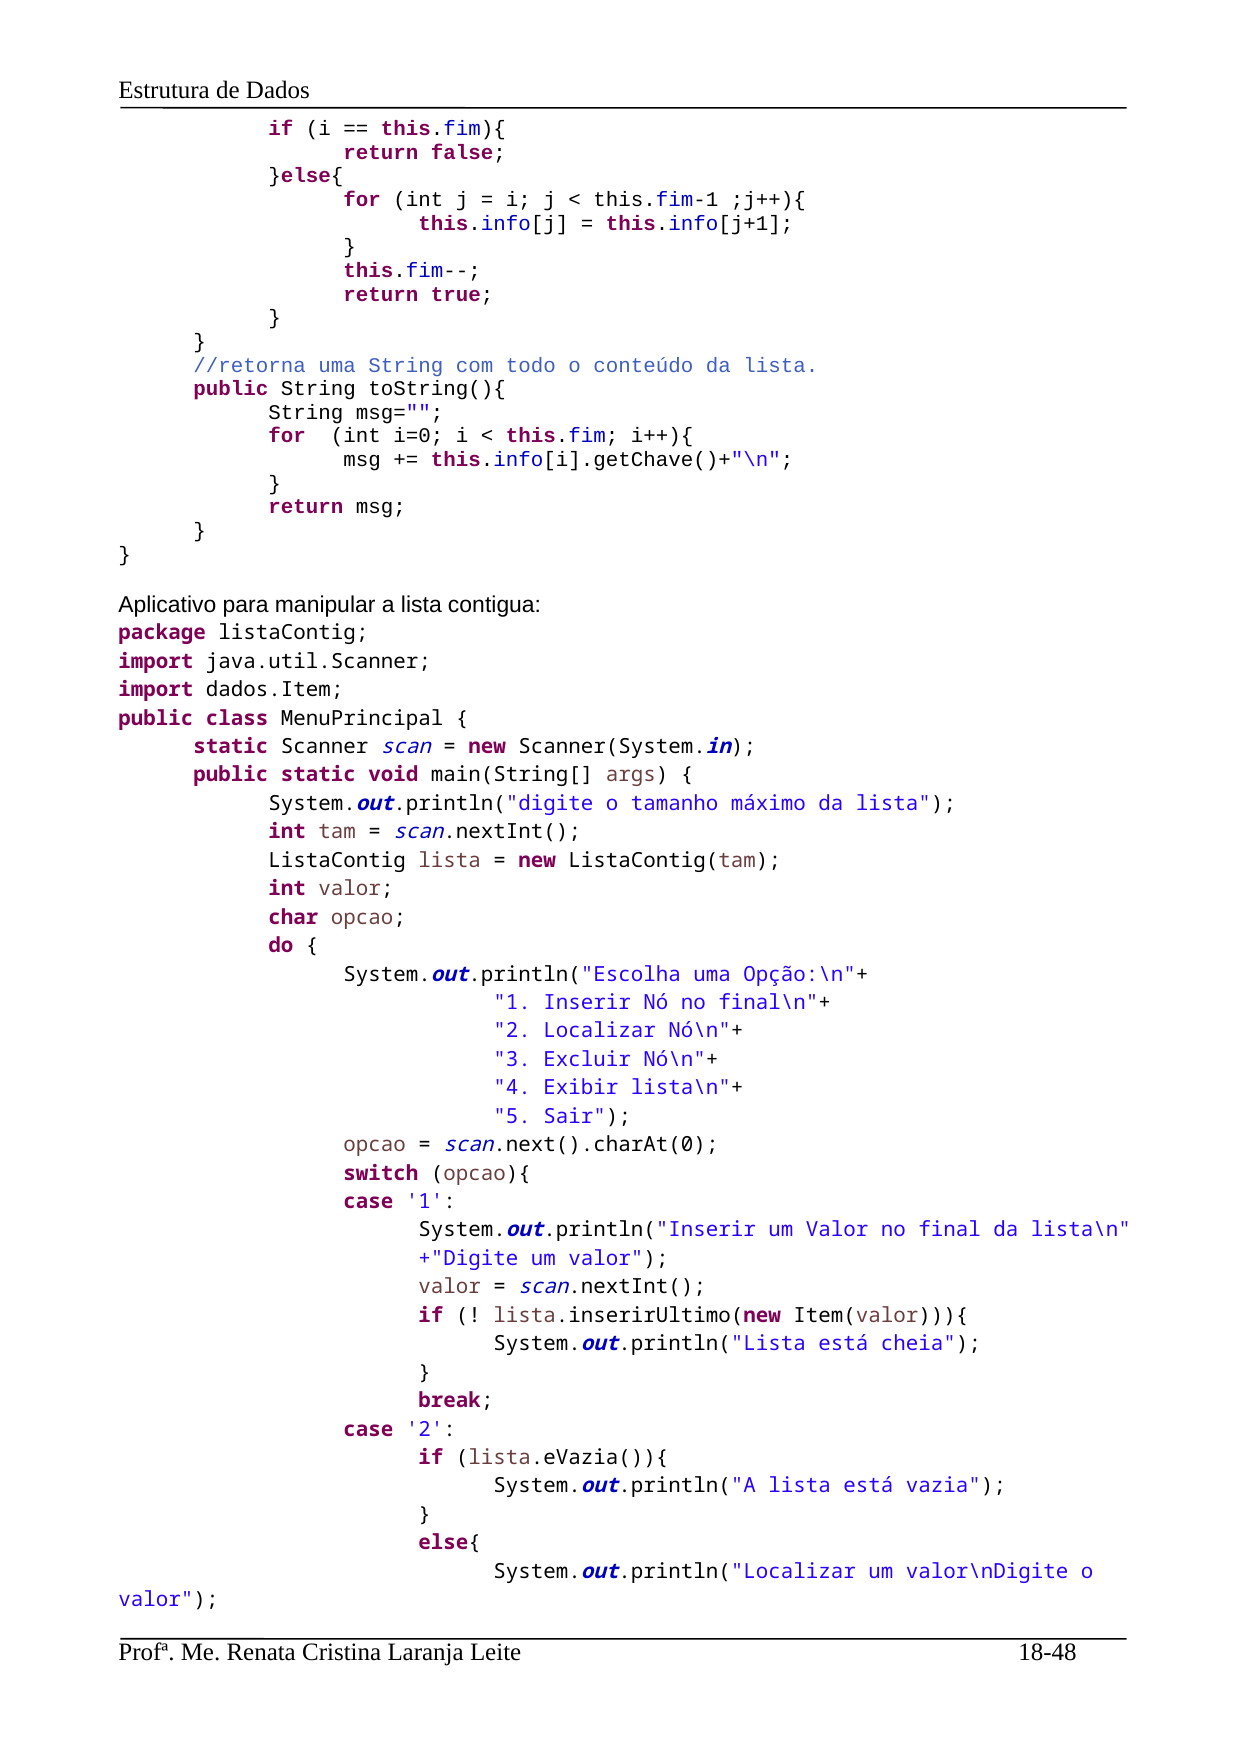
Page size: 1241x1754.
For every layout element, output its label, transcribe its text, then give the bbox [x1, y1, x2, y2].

text "1. Inserir Nó no final\n"+ [118, 987, 1152, 1016]
text valor = scan.nextInt(); [118, 1271, 1152, 1300]
text System.out.println("Escolha uma Opção:\n"+ [118, 959, 1152, 987]
text Aplicativo para manipular a lista contigua: [118, 591, 1152, 617]
text ListaContig lista = new ListaContig(tam); [118, 845, 1152, 873]
text public static void main(String[] args) { [118, 759, 1152, 788]
text static Scanner scan = new Scanner(System.in); [118, 731, 1152, 759]
text } [118, 236, 1152, 260]
text else{ [118, 1527, 1152, 1556]
text } [118, 473, 1152, 496]
text switch (opcao){ [118, 1158, 1152, 1186]
text return msg; [118, 496, 1152, 520]
text public String toString(){ [118, 378, 1152, 402]
text "4. Exibir lista\n"+ [118, 1072, 1152, 1101]
text //retorna uma String com todo o conteúdo da lista. [118, 354, 1152, 378]
text System.out.println("digite o tamanho máximo da lista"); [118, 788, 1152, 816]
text System.out.println("Localizar um valor\nDigite o valor"); [118, 1556, 1152, 1613]
text case '2': [118, 1414, 1152, 1442]
text System.out.println("Lista está cheia"); [118, 1328, 1152, 1357]
text "2. Localizar Nó\n"+ [118, 1016, 1152, 1044]
text "3. Excluir Nó\n"+ [118, 1044, 1152, 1072]
text } [118, 307, 1152, 331]
text } [118, 544, 1152, 567]
text do { [118, 930, 1152, 959]
text String msg=""; [118, 402, 1152, 426]
text import dados.Item; [118, 674, 1152, 703]
text }else{ [118, 165, 1152, 189]
text if (i == this.fim){ [118, 118, 1152, 142]
text for (int j = i; j < this.fim-1 ;j++){ [118, 189, 1152, 213]
text public class MenuPrincipal { [118, 703, 1152, 731]
text int valor; [118, 873, 1152, 902]
text msg += this.info[i].getChave()+"\n"; [118, 449, 1152, 473]
text package listaContig; [118, 617, 1152, 646]
text System.out.println("Inserir um Valor no final da lista\n" [118, 1214, 1152, 1243]
text this.info[j] = this.info[j+1]; [118, 213, 1152, 236]
text import java.util.Scanner; [118, 646, 1152, 674]
text char opcao; [118, 902, 1152, 930]
text if (! lista.inserirUltimo(new Item(valor))){ [118, 1300, 1152, 1328]
text +"Digite um valor"); [118, 1243, 1152, 1271]
text } [118, 1357, 1152, 1385]
text "5. Sair"); [118, 1101, 1152, 1129]
text for (int i=0; i < this.fim; i++){ [118, 426, 1152, 449]
text System.out.println("A lista está vazia"); [118, 1471, 1152, 1499]
text return true; [118, 284, 1152, 307]
text } [118, 331, 1152, 354]
text int tam = scan.nextInt(); [118, 816, 1152, 845]
text this.fim--; [118, 260, 1152, 284]
text opcao = scan.next().charAt(0); [118, 1129, 1152, 1158]
text return false; [118, 142, 1152, 165]
text case '1': [118, 1186, 1152, 1214]
text if (lista.eVazia()){ [118, 1442, 1152, 1471]
text } [118, 520, 1152, 544]
text } [118, 1499, 1152, 1527]
text break; [118, 1385, 1152, 1414]
